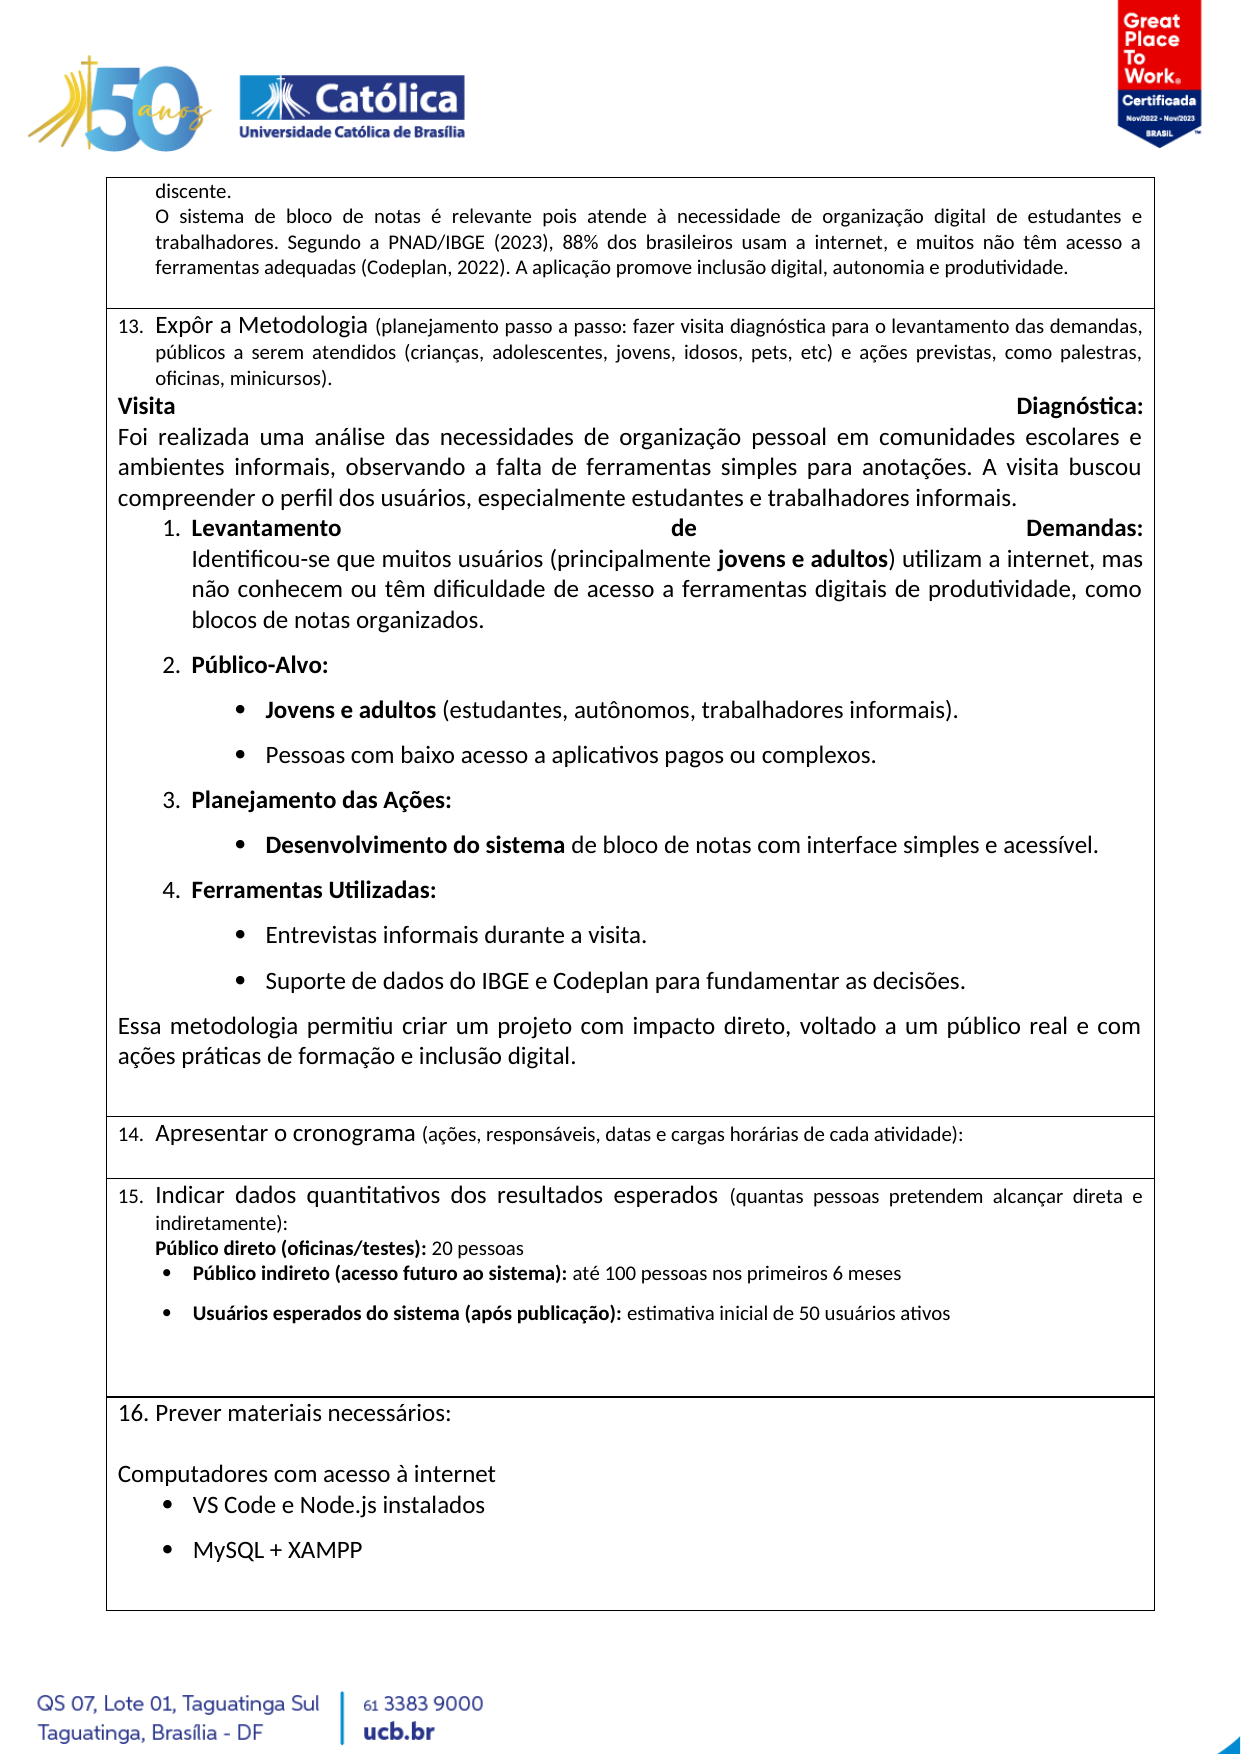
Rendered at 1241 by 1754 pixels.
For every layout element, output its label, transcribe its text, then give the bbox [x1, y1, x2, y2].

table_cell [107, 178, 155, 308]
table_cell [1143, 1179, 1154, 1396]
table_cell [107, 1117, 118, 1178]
table_cell Expôr a Metodologia (planejamento passo a passo: fazer visita diagnóstica para o levantamento das demandas, públicos a serem atendidos (crianças, adolescentes, jovens, idosos, pets, etc) e ações previstas, como palestras, oficinas, minicursos). Visita Diagnóstica: Foi realizada uma análise das necessidades de organização pessoal em comunidades escolares e ambientes informais, observando a falta de ferramentas simples para anotações. A visita buscou compreender o perfil dos usuários, especialmente estudantes e trabalhadores informais. Levantamento de Demandas: Identificou-se que muitos usuários (principalmente jovens e adultos) utilizam a internet, mas não conhecem ou têm dificuldade de acesso a ferramentas digitais de produtividade, como blocos de notas organizados. Público-Alvo: Jovens e adultos (estudantes, autônomos, trabalhadores informais). Pessoas com baixo acesso a aplicativos pagos ou complexos. Planejamento das Ações: Desenvolvimento do sistema de bloco de notas com interface simples e acessível. Ferramentas Utilizadas: Entrevistas informais durante a visita. Suporte de dados do IBGE e Codeplan para fundamentar as decisões. Essa metodologia permitiu criar um projeto com impacto direto, voltado a um público real e com ações práticas de formação e inclusão digital. [107, 309, 236, 1116]
picture [0, 0, 1241, 1754]
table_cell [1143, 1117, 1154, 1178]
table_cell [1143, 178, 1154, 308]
table_cell Prever materiais necessários: Computadores com acesso à internet VS Code e Node.js instalados MySQL + XAMPP [107, 1398, 163, 1610]
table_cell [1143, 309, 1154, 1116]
